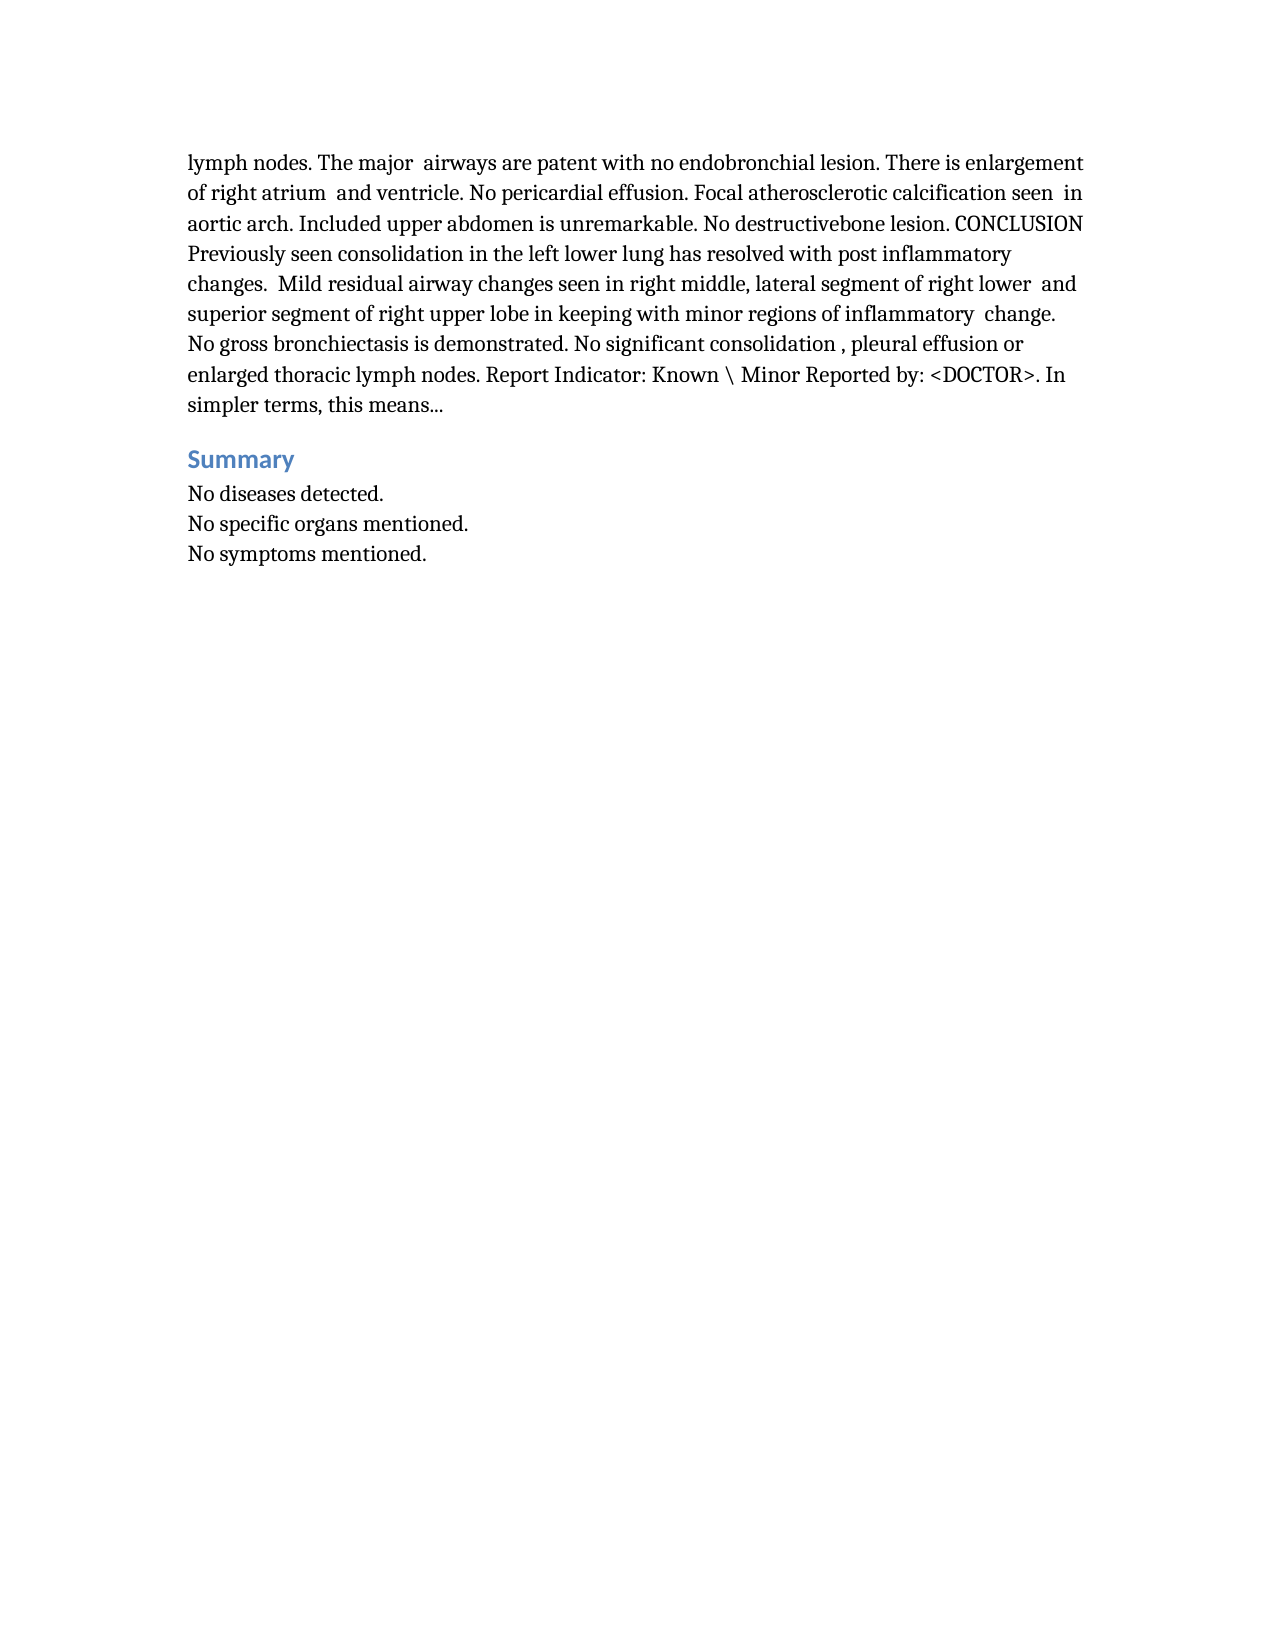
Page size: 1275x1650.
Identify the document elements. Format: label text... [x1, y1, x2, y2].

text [187, 150, 1087, 418]
subtitle Summary [187, 443, 1087, 476]
text No diseases detected. No specific organs mentioned. No symptoms mentioned. [187, 481, 1087, 567]
